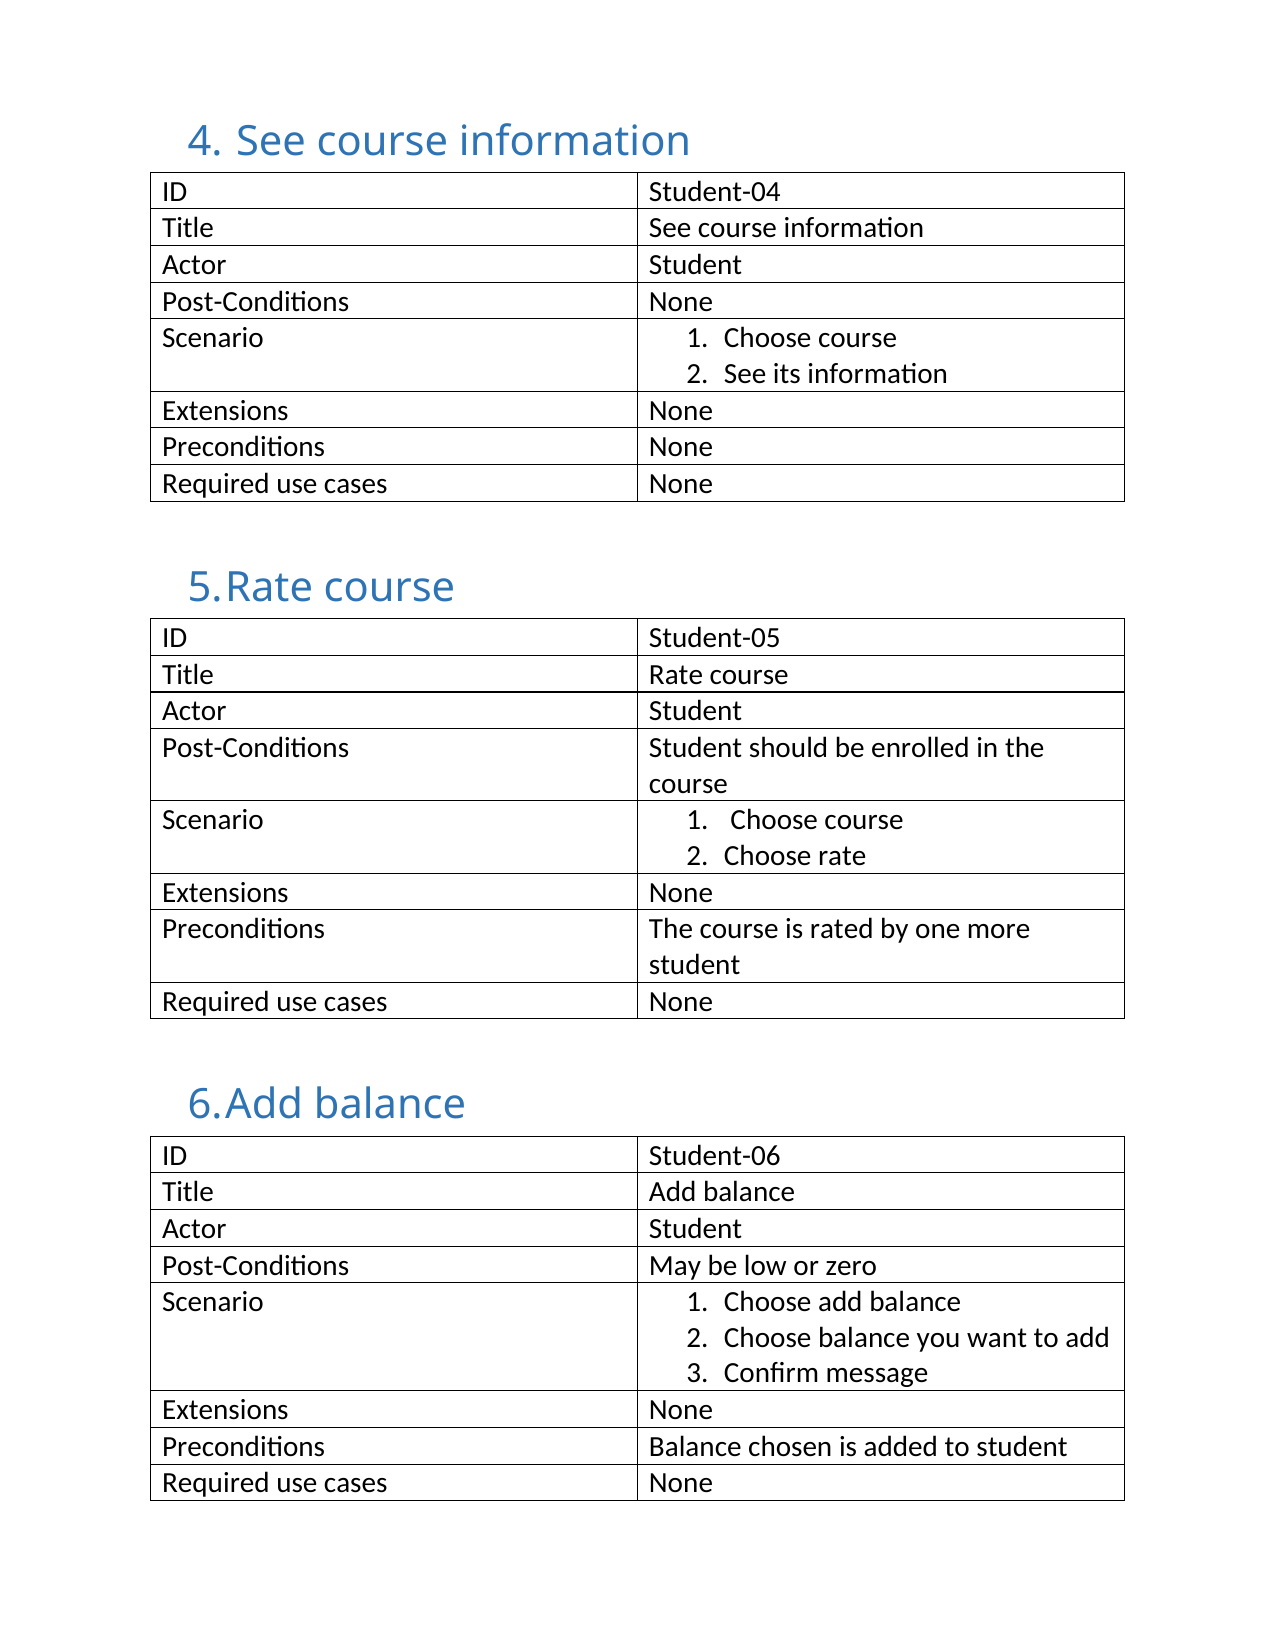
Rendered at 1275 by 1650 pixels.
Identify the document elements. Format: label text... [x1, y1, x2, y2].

table_cell None [638, 983, 1124, 1018]
table_cell Title [151, 209, 637, 245]
table_cell Actor [151, 246, 637, 282]
table_header ID [151, 173, 637, 208]
table_cell May be low or zero [638, 1247, 1124, 1282]
table_header ID [151, 619, 637, 655]
table_cell Preconditions [151, 910, 637, 982]
subtitle See course information [187, 110, 1125, 167]
table_cell None [638, 428, 1124, 464]
table_cell Required use cases [151, 465, 637, 501]
table_header ID [151, 1137, 637, 1172]
table_cell Actor [151, 693, 637, 728]
table_cell The course is rated by one more student [638, 910, 1124, 982]
table_cell Student [638, 1210, 1124, 1246]
table_cell Post-Conditions [151, 283, 637, 318]
table_cell Extensions [151, 392, 637, 427]
table_cell See course information [638, 209, 1124, 245]
table_cell None [638, 465, 1124, 501]
table_header Student-04 [638, 173, 1124, 208]
table_cell Scenario [151, 319, 637, 391]
table_cell Extensions [151, 1391, 637, 1427]
table_cell Required use cases [151, 983, 637, 1018]
table_cell Post-Conditions [151, 729, 637, 800]
table_cell Choose course Choose rate [638, 801, 1124, 873]
table_header Student-05 [638, 619, 1124, 655]
table_cell Student should be enrolled in the course [638, 729, 1124, 800]
table_cell None [638, 1391, 1124, 1427]
table_cell None [638, 283, 1124, 318]
table_cell Title [151, 1173, 637, 1209]
table_cell Rate course [638, 656, 1124, 691]
table_cell Student [638, 246, 1124, 282]
table_cell Add balance [638, 1173, 1124, 1209]
subtitle Rate course [187, 557, 1125, 613]
table_cell Required use cases [151, 1465, 637, 1500]
table_cell None [638, 1465, 1124, 1500]
table_header Student-06 [638, 1137, 1124, 1172]
table_cell Extensions [151, 874, 637, 909]
table_cell Choose add balance Choose balance you want to add Confirm message [638, 1283, 1124, 1390]
table_cell None [638, 392, 1124, 427]
table_cell Actor [151, 1210, 637, 1246]
table_cell Title [151, 656, 637, 691]
table_cell Scenario [151, 801, 637, 873]
table_cell Preconditions [151, 1428, 637, 1463]
table_cell None [638, 874, 1124, 909]
table_cell Preconditions [151, 428, 637, 464]
subtitle Add balance [187, 1074, 1125, 1131]
table_cell Scenario [151, 1283, 637, 1390]
table_cell Balance chosen is added to student [638, 1428, 1124, 1463]
table_cell Student [638, 693, 1124, 728]
table_cell Choose course See its information [638, 319, 1124, 391]
table_cell Post-Conditions [151, 1247, 637, 1282]
